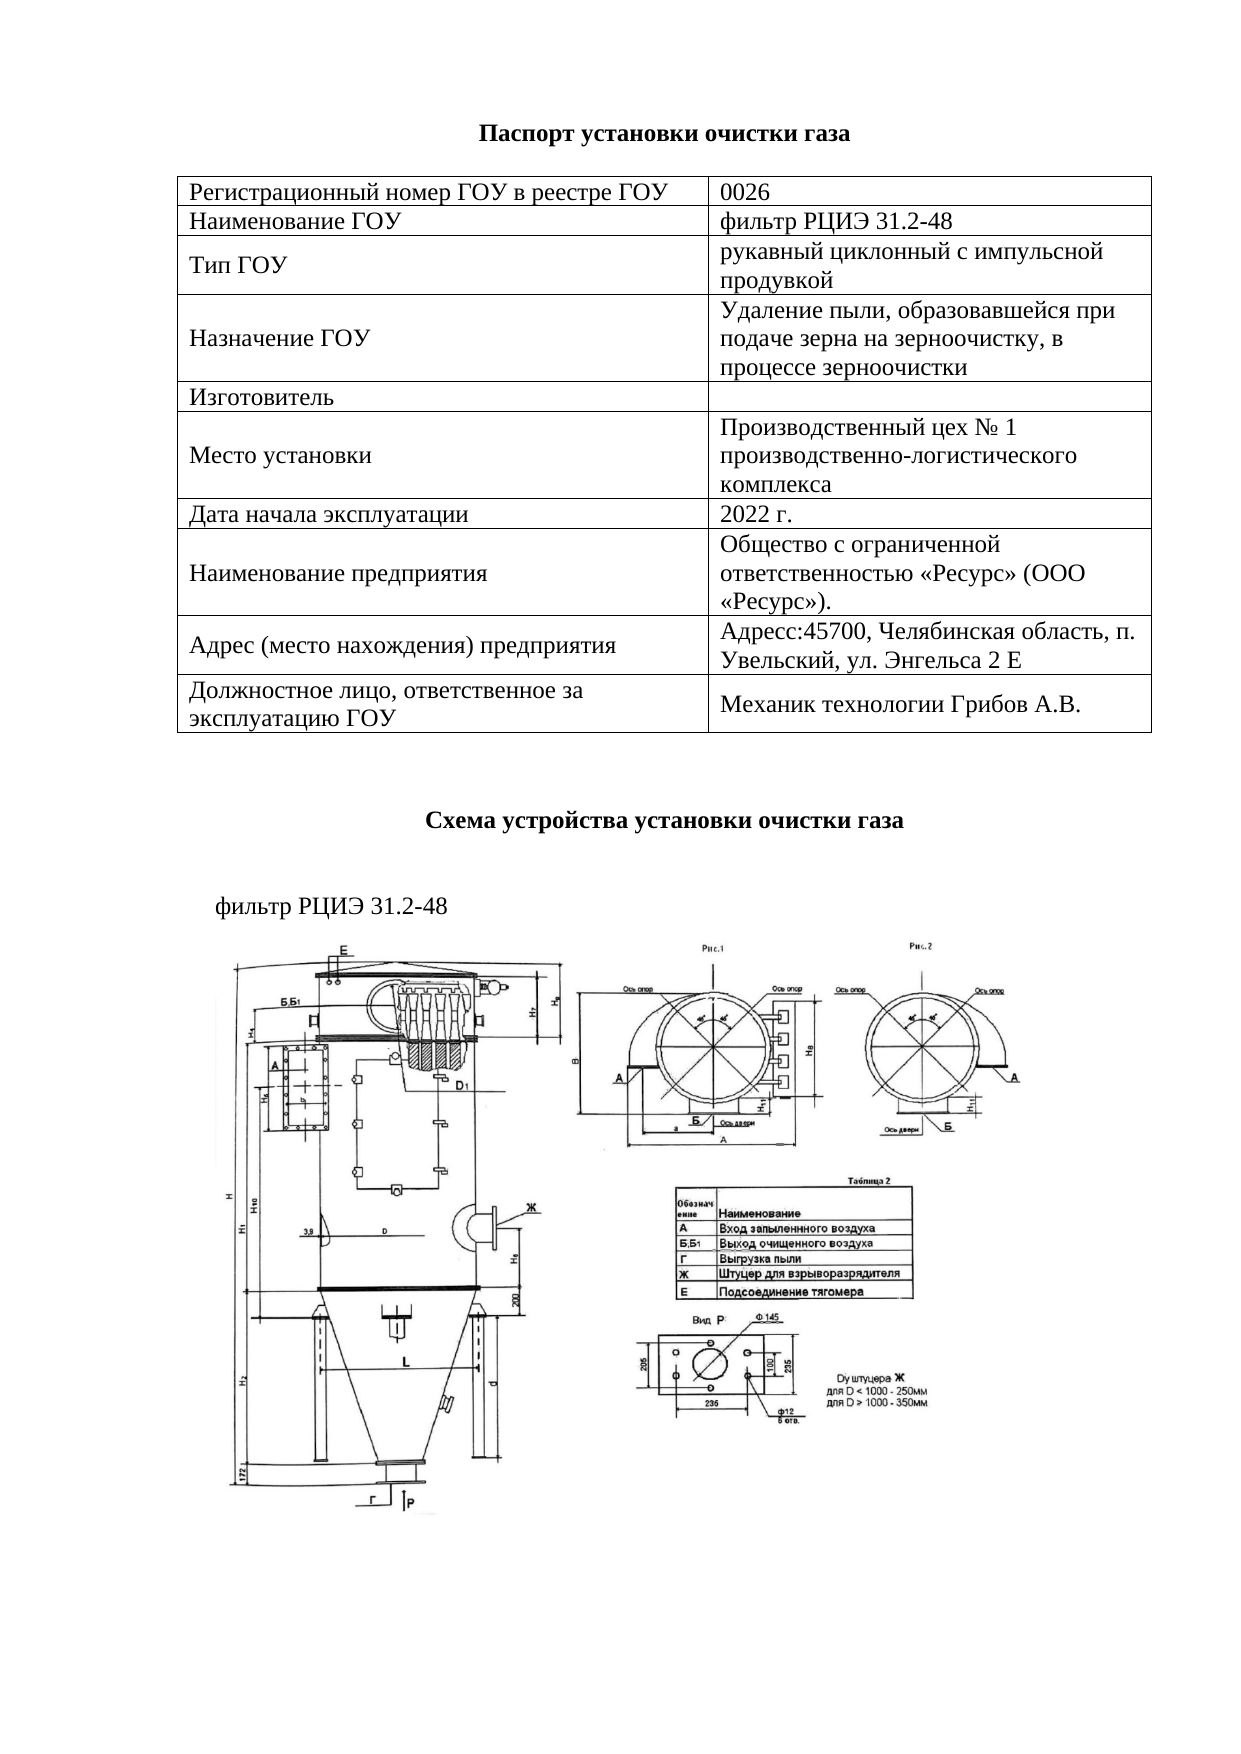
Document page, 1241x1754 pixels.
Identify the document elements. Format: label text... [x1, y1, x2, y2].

picture [214, 934, 1021, 1517]
table_cell Адресс:45700, Челябинская область, п. Увельский, ул. Энгельса 2 Е [709, 616, 1151, 674]
table_cell Изготовитель [178, 382, 708, 411]
table_header Регистрационный номер ГОУ в реестре ГОУ [178, 177, 708, 205]
table_cell Должностное лицо, ответственное за эксплуатацию ГОУ [178, 675, 708, 732]
table_cell Назначение ГОУ [178, 295, 708, 381]
table_cell Производственный цех № 1 производственно-логистического комплекса [709, 412, 1151, 498]
table_cell рукавный циклонный с импульсной продувкой [709, 236, 1151, 294]
text фильтр РЦИЭ 31.2-48 [215, 891, 1152, 920]
text Паспорт установки очистки газа [177, 118, 1152, 147]
table_cell фильтр РЦИЭ 31.2-48 [709, 206, 1151, 235]
table_cell Наименование ГОУ [178, 206, 708, 235]
table_cell 2022 г. [709, 499, 1151, 528]
table_cell Общество с ограниченной ответственностью «Ресурс» (ООО «Ресурс»). [709, 529, 1151, 615]
table_cell Удаление пыли, образовавшейся при подаче зерна на зерноочистку, в процессе зерноочистки [709, 295, 1151, 381]
table_cell Наименование предприятия [178, 529, 708, 615]
table_cell Место установки [178, 412, 708, 498]
table_cell Механик технологии Грибов А.В. [709, 675, 1151, 732]
text Схема устройства установки очистки газа [177, 805, 1152, 834]
table_cell [709, 382, 1151, 411]
table_header 0026 [709, 177, 1151, 205]
table_cell Тип ГОУ [178, 236, 708, 294]
table_cell Адрес (место нахождения) предприятия [178, 616, 708, 674]
table_cell Дата начала эксплуатации [178, 499, 708, 528]
